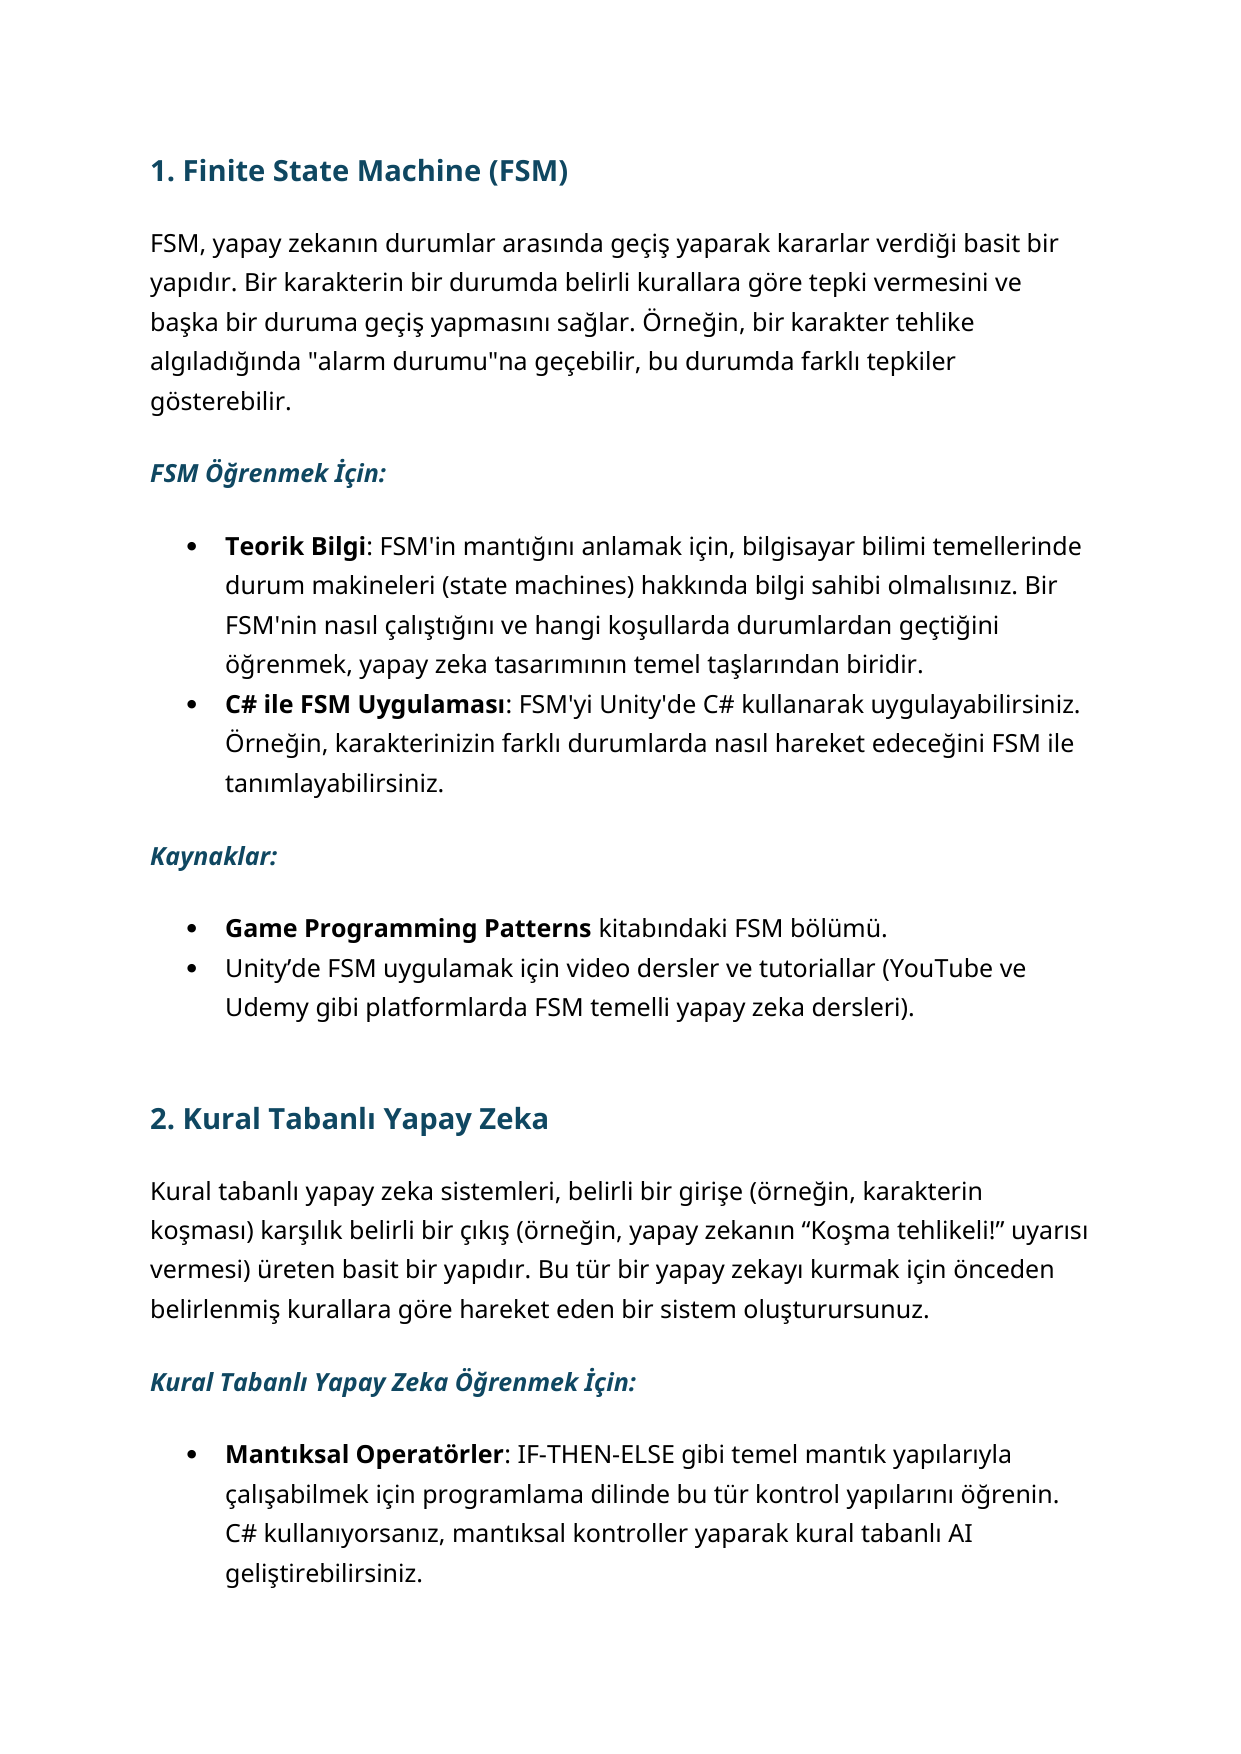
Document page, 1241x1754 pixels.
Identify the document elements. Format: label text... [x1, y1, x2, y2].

subtitle Kural Tabanlı Yapay Zeka Öğrenmek İçin: [150, 1364, 1090, 1398]
text FSM, yapay zekanın durumlar arasında geçiş yaparak kararlar verdiği basit bir yapıdır. Bir karakterin bir durumda belirli kurallara göre tepki vermesini ve başka bir duruma geçiş yapmasını sağlar. Örneğin, bir karakter tehlike algıladığında "alarm durumu"na geçebilir, bu durumda farklı tepkiler gösterebilir. [150, 225, 1090, 417]
subtitle 2. Kural Tabanlı Yapay Zeka [150, 1098, 1090, 1138]
text Kural tabanlı yapay zeka sistemleri, belirli bir girişe (örneğin, karakterin koşması) karşılık belirli bir çıkış (örneğin, yapay zekanın “Koşma tehlikeli!” uyarısı vermesi) üreten basit bir yapıdır. Bu tür bir yapay zekayı kurmak için önceden belirlenmiş kurallara göre hareket eden bir sistem oluşturursunuz. [150, 1173, 1090, 1326]
list Teorik Bilgi: FSM'in mantığını anlamak için, bilgisayar bilimi temellerinde durum makineleri (state machines) hakkında bilgi sahibi olmalısınız. Bir FSM'nin nasıl çalıştığını ve hangi koşullarda durumlardan geçtiğini öğrenmek, yapay zeka tasarımının temel taşlarından biridir. [187, 528, 1090, 681]
subtitle Kaynaklar: [150, 838, 1090, 872]
list Unity’de FSM uygulamak için video dersler ve tutoriallar (YouTube ve Udemy gibi platformlarda FSM temelli yapay zeka dersleri). [187, 950, 1090, 1024]
list Game Programming Patterns kitabındaki FSM bölümü. [187, 911, 1090, 945]
list C# ile FSM Uygulaması: FSM'yi Unity'de C# kullanarak uygulayabilirsiniz. Örneğin, karakterinizin farklı durumlarda nasıl hareket edeceğini FSM ile tanımlayabilirsiniz. [187, 686, 1090, 799]
list Mantıksal Operatörler: IF-THEN-ELSE gibi temel mantık yapılarıyla çalışabilmek için programlama dilinde bu tür kontrol yapılarını öğrenin. C# kullanıyorsanız, mantıksal kontroller yaparak kural tabanlı AI geliştirebilirsiniz. [187, 1437, 1090, 1589]
subtitle FSM Öğrenmek İçin: [150, 456, 1090, 490]
subtitle 1. Finite State Machine (FSM) [150, 150, 1090, 190]
